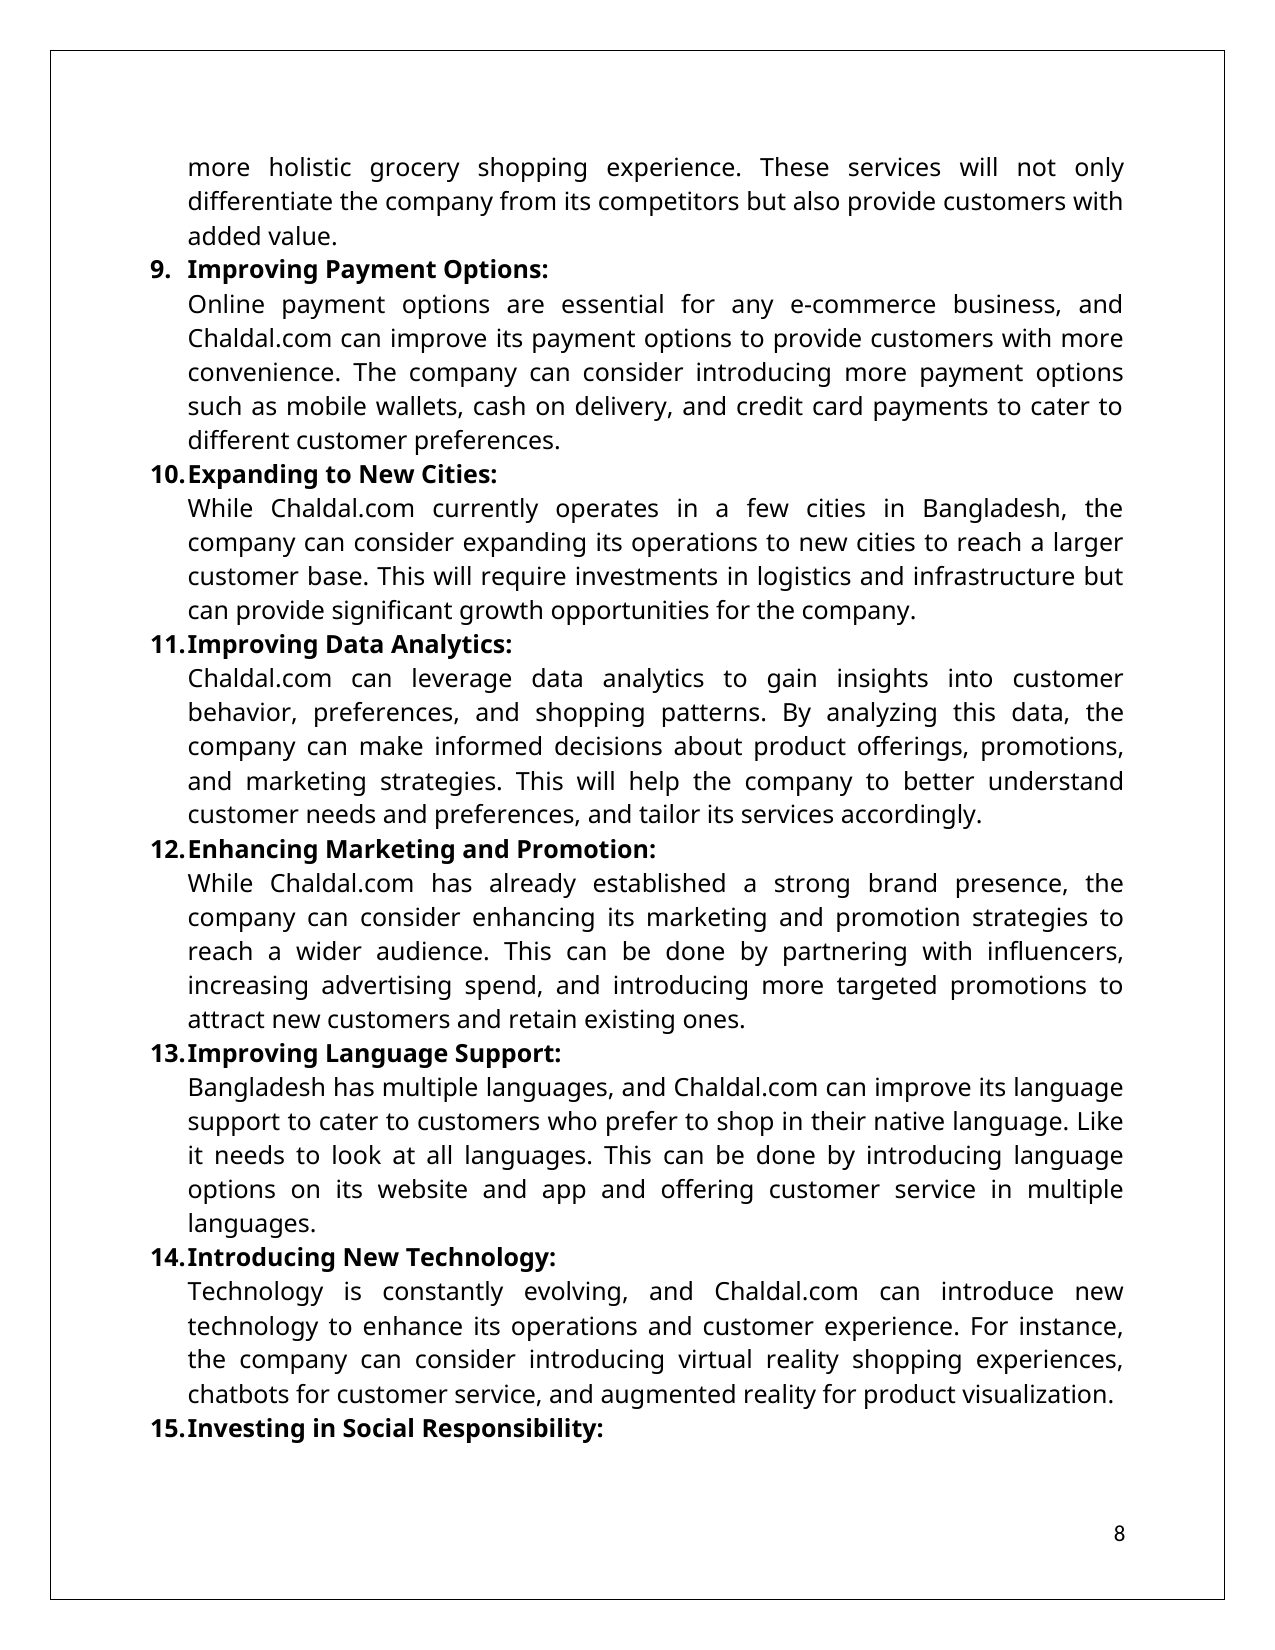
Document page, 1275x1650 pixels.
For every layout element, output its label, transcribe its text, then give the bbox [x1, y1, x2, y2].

text While Chaldal.com currently operates in a few cities in Bangladesh, the company can consider expanding its operations to new cities to reach a larger customer base. This will require investments in logistics and infrastructure but can provide significant growth opportunities for the company. [187, 491, 1125, 627]
text Bangladesh has multiple languages, and Chaldal.com can improve its language support to cater to customers who prefer to shop in their native language. Like it needs to look at all languages. This can be done by introducing language options on its website and app and offering customer service in multiple languages. [187, 1070, 1125, 1240]
list Expanding to New Cities: [150, 457, 1125, 491]
list Enhancing Marketing and Promotion: [150, 831, 1125, 865]
list Improving Language Support: [150, 1036, 1125, 1070]
list Improving Payment Options: [150, 252, 1125, 286]
list Improving Data Analytics: [150, 627, 1125, 661]
text Technology is constantly evolving, and Chaldal.com can introduce new technology to enhance its operations and customer experience. For instance, the company can consider introducing virtual reality shopping experiences, chatbots for customer service, and augmented reality for product visualization. [187, 1274, 1125, 1410]
text While Chaldal.com has already established a strong brand presence, the company can consider enhancing its marketing and promotion strategies to reach a wider audience. This can be done by partnering with influencers, increasing advertising spend, and introducing more targeted promotions to attract new customers and retain existing ones. [187, 865, 1125, 1036]
text Online payment options are essential for any e-commerce business, and Chaldal.com can improve its payment options to provide customers with more convenience. The company can consider introducing more payment options such as mobile wallets, cash on delivery, and credit card payments to cater to different customer preferences. [187, 286, 1125, 457]
text Chaldal.com can leverage data analytics to gain insights into customer behavior, preferences, and shopping patterns. By analyzing this data, the company can make informed decisions about product offerings, promotions, and marketing strategies. This will help the company to better understand customer needs and preferences, and tailor its services accordingly. [187, 661, 1125, 831]
list Investing in Social Responsibility: [150, 1410, 1125, 1444]
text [187, 150, 1125, 252]
list Introducing New Technology: [150, 1240, 1125, 1274]
